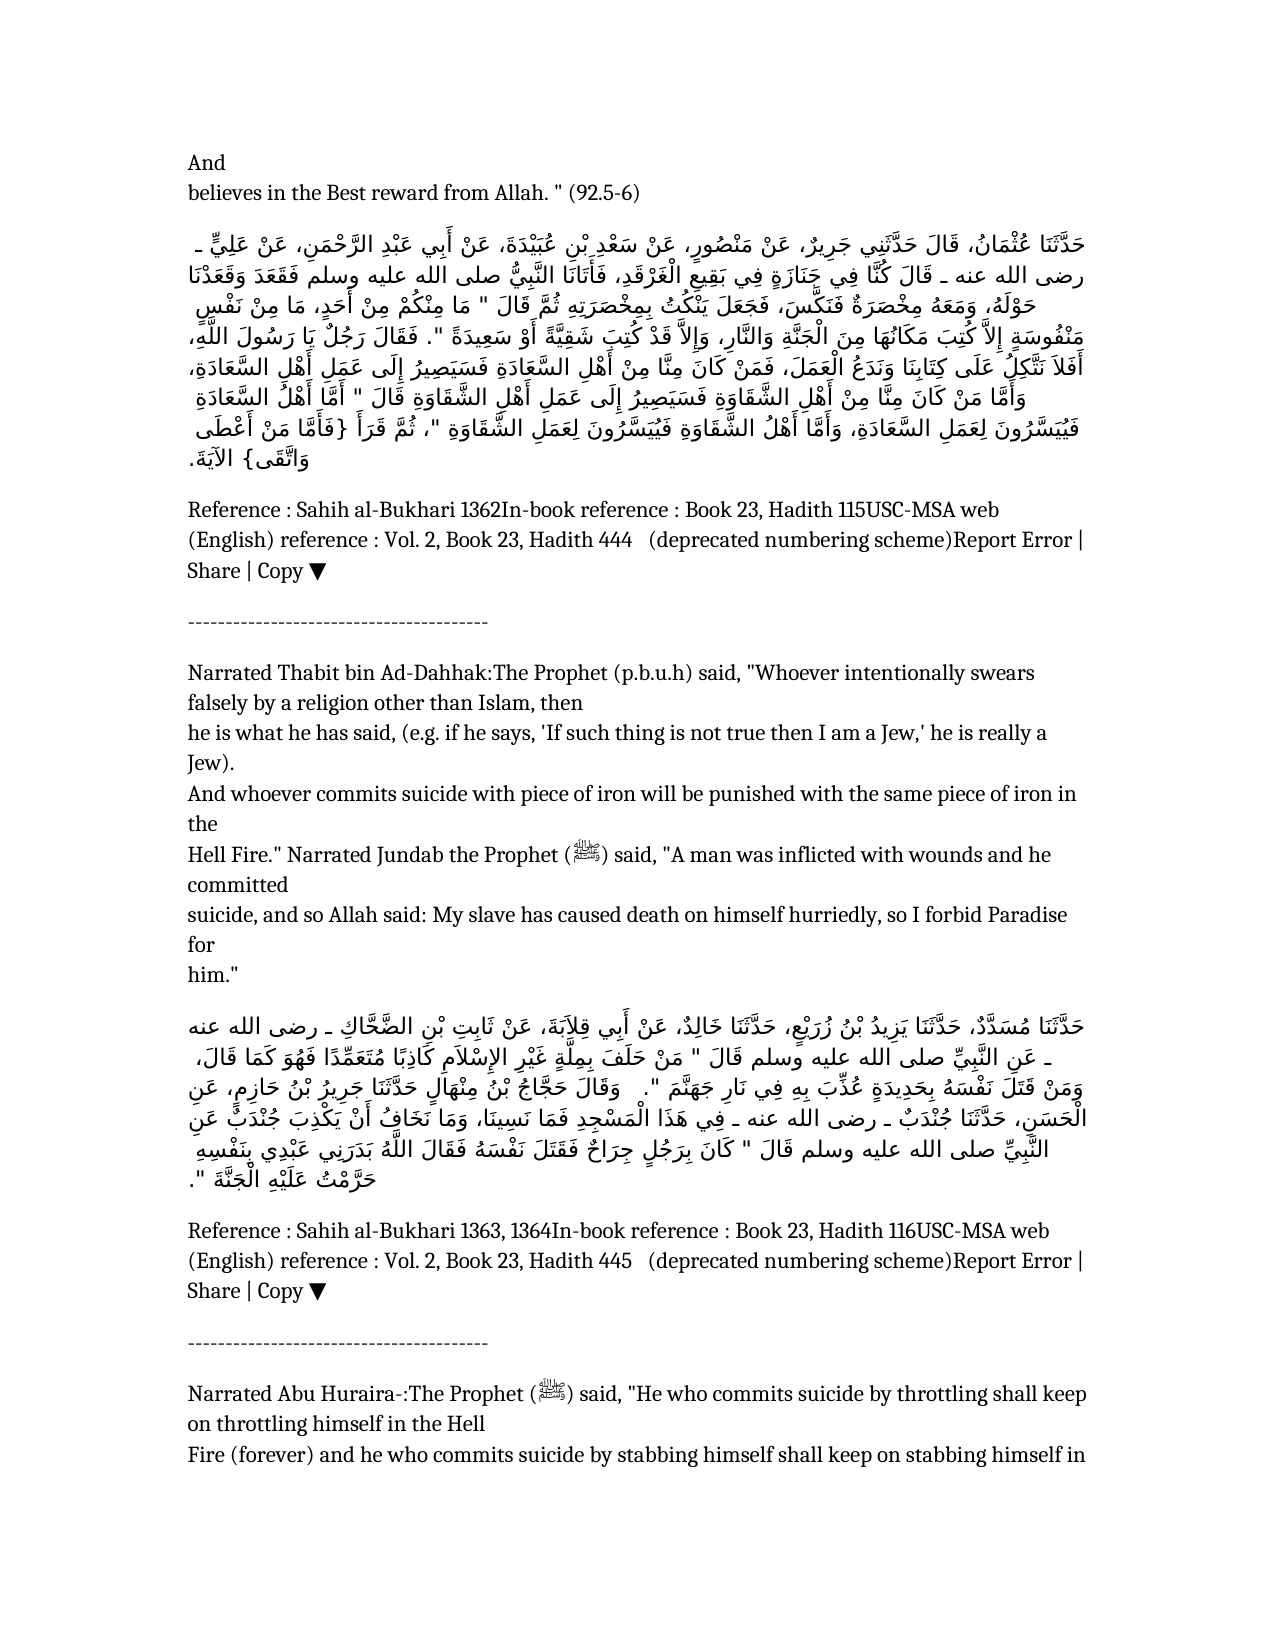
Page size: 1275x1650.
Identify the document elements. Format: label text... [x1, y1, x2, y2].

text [187, 150, 1087, 207]
text Reference : Sahih al-Bukhari 1362In-book reference : Book 23, Hadith 115USC-MSA web (English) reference : Vol. 2, Book 23, Hadith 444 (deprecated numbering scheme)Report Error | Share | Copy ▼ [187, 497, 1087, 584]
text ---------------------------------------- [187, 1329, 1087, 1356]
text ---------------------------------------- [187, 608, 1087, 635]
text حَدَّثَنَا مُسَدَّدٌ، حَدَّثَنَا يَزِيدُ بْنُ زُرَيْعٍ، حَدَّثَنَا خَالِدٌ، عَنْ أَبِي قِلاَبَةَ، عَنْ ثَابِتِ بْنِ الضَّحَّاكِ ـ رضى الله عنه ـ عَنِ النَّبِيِّ صلى الله عليه وسلم قَالَ ‏"‏ مَنْ حَلَفَ بِمِلَّةٍ غَيْرِ الإِسْلاَمِ كَاذِبًا مُتَعَمِّدًا فَهُوَ كَمَا قَالَ، وَمَنْ قَتَلَ نَفْسَهُ بِحَدِيدَةٍ عُذِّبَ بِهِ فِي نَارِ جَهَنَّمَ ‏"‏‏.‏ وَقَالَ حَجَّاجُ بْنُ مِنْهَالٍ حَدَّثَنَا جَرِيرُ بْنُ حَازِمٍ، عَنِ الْحَسَنِ، حَدَّثَنَا جُنْدَبٌ ـ رضى الله عنه ـ فِي هَذَا الْمَسْجِدِ فَمَا نَسِينَا، وَمَا نَخَافُ أَنْ يَكْذِبَ جُنْدَبٌ عَنِ النَّبِيِّ صلى الله عليه وسلم قَالَ ‏"‏ كَانَ بِرَجُلٍ جِرَاحٌ فَقَتَلَ نَفْسَهُ فَقَالَ اللَّهُ بَدَرَنِي عَبْدِي بِنَفْسِهِ حَرَّمْتُ عَلَيْهِ الْجَنَّةَ ‏"‏‏.‏ [187, 1013, 1087, 1193]
text Narrated Thabit bin Ad-Dahhak:The Prophet (p.b.u.h) said, "Whoever intentionally swears falsely by a religion other than Islam, then he is what he has said, (e.g. if he says, 'If such thing is not true then I am a Jew,' he is really a Jew). And whoever commits suicide with piece of iron will be punished with the same piece of iron in the Hell Fire." Narrated Jundab the Prophet (ﷺ) said, "A man was inflicted with wounds and he committed suicide, and so Allah said: My slave has caused death on himself hurriedly, so I forbid Paradise for him." [187, 659, 1087, 989]
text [187, 1380, 1087, 1468]
text Reference : Sahih al-Bukhari 1363, 1364In-book reference : Book 23, Hadith 116USC-MSA web (English) reference : Vol. 2, Book 23, Hadith 445 (deprecated numbering scheme)Report Error | Share | Copy ▼ [187, 1218, 1087, 1305]
text حَدَّثَنَا عُثْمَانُ، قَالَ حَدَّثَنِي جَرِيرٌ، عَنْ مَنْصُورٍ، عَنْ سَعْدِ بْنِ عُبَيْدَةَ، عَنْ أَبِي عَبْدِ الرَّحْمَنِ، عَنْ عَلِيٍّ ـ رضى الله عنه ـ قَالَ كُنَّا فِي جَنَازَةٍ فِي بَقِيعِ الْغَرْقَدِ، فَأَتَانَا النَّبِيُّ صلى الله عليه وسلم فَقَعَدَ وَقَعَدْنَا حَوْلَهُ، وَمَعَهُ مِخْصَرَةٌ فَنَكَّسَ، فَجَعَلَ يَنْكُتُ بِمِخْصَرَتِهِ ثُمَّ قَالَ ‏"‏ مَا مِنْكُمْ مِنْ أَحَدٍ، مَا مِنْ نَفْسٍ مَنْفُوسَةٍ إِلاَّ كُتِبَ مَكَانُهَا مِنَ الْجَنَّةِ وَالنَّارِ، وَإِلاَّ قَدْ كُتِبَ شَقِيَّةً أَوْ سَعِيدَةً ‏"‏‏.‏ فَقَالَ رَجُلٌ يَا رَسُولَ اللَّهِ، أَفَلاَ نَتَّكِلُ عَلَى كِتَابِنَا وَنَدَعُ الْعَمَلَ، فَمَنْ كَانَ مِنَّا مِنْ أَهْلِ السَّعَادَةِ فَسَيَصِيرُ إِلَى عَمَلِ أَهْلِ السَّعَادَةِ، وَأَمَّا مَنْ كَانَ مِنَّا مِنْ أَهْلِ الشَّقَاوَةِ فَسَيَصِيرُ إِلَى عَمَلِ أَهْلِ الشَّقَاوَةِ قَالَ ‏"‏ أَمَّا أَهْلُ السَّعَادَةِ فَيُيَسَّرُونَ لِعَمَلِ السَّعَادَةِ، وَأَمَّا أَهْلُ الشَّقَاوَةِ فَيُيَسَّرُونَ لِعَمَلِ الشَّقَاوَةِ ‏"‏، ثُمَّ قَرَأَ ‏{‏فَأَمَّا مَنْ أَعْطَى وَاتَّقَى‏}‏ الآيَةَ‏.‏ [187, 231, 1087, 472]
